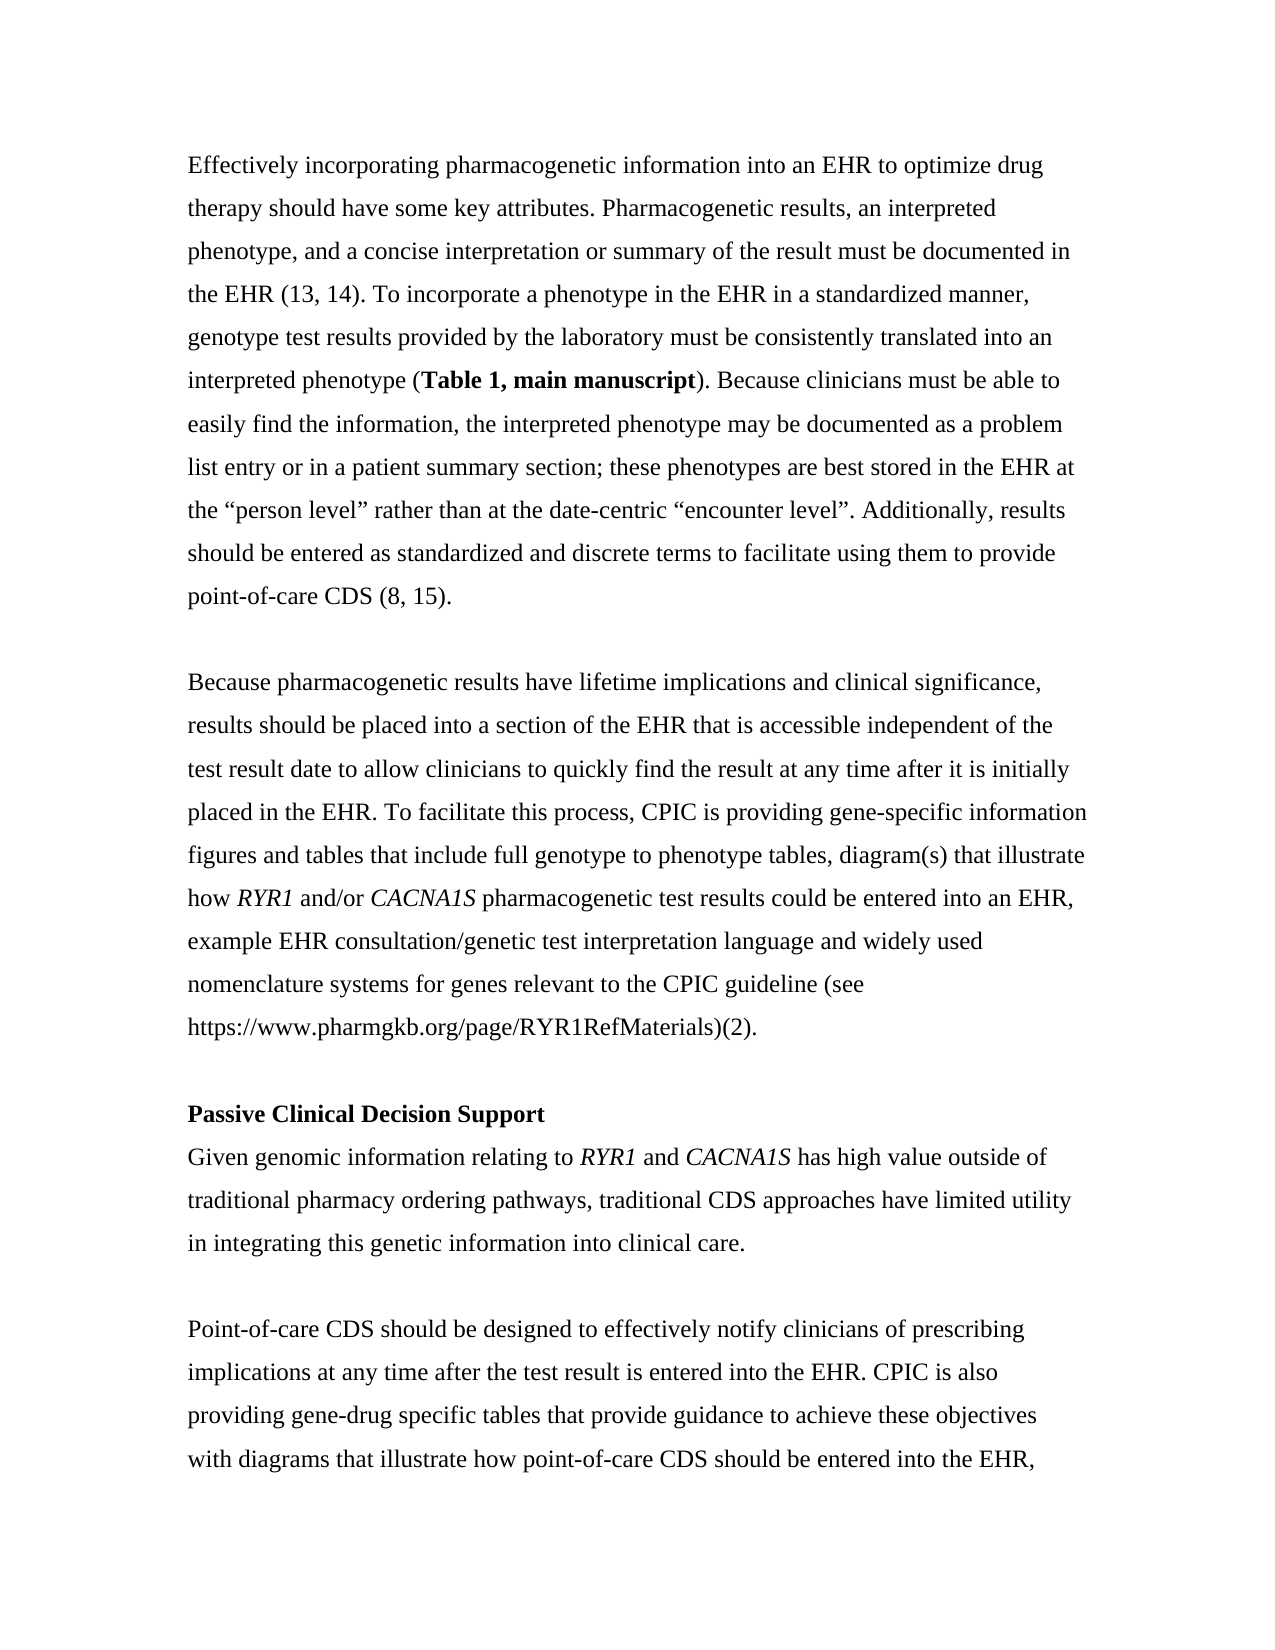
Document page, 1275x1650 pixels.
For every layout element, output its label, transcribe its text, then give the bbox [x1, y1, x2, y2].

text Effectively incorporating pharmacogenetic information into an EHR to optimize drug therapy should have some key attributes. Pharmacogenetic results, an interpreted phenotype, and a concise interpretation or summary of the result must be documented in the EHR (13, 14). To incorporate a phenotype in the EHR in a standardized manner, genotype test results provided by the laboratory must be consistently translated into an interpreted phenotype (Table 1, main manuscript). Because clinicians must be able to easily find the information, the interpreted phenotype may be documented as a problem list entry or in a patient summary section; these phenotypes are best stored in the EHR at the “person level” rather than at the date-centric “encounter level”. Additionally, results should be entered as standardized and discrete terms to facilitate using them to provide point-of-care CDS (8, 15). [187, 150, 1087, 610]
text Because pharmacogenetic results have lifetime implications and clinical significance, results should be placed into a section of the EHR that is accessible independent of the test result date to allow clinicians to quickly find the result at any time after it is initially placed in the EHR. To facilitate this process, CPIC is providing gene-specific information figures and tables that include full genotype to phenotype tables, diagram(s) that illustrate how RYR1 and/or CACNA1S pharmacogenetic test results could be entered into an EHR, example EHR consultation/genetic test interpretation language and widely used nomenclature systems for genes relevant to the CPIC guideline (see https://www.pharmgkb.org/page/RYR1RefMaterials)(2). [187, 667, 1087, 1041]
text Passive Clinical Decision Support [187, 1099, 1087, 1127]
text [187, 1314, 1087, 1472]
text Given genomic information relating to RYR1 and CACNA1S has high value outside of traditional pharmacy ordering pathways, traditional CDS approaches have limited utility in integrating this genetic information into clinical care. [187, 1142, 1087, 1257]
